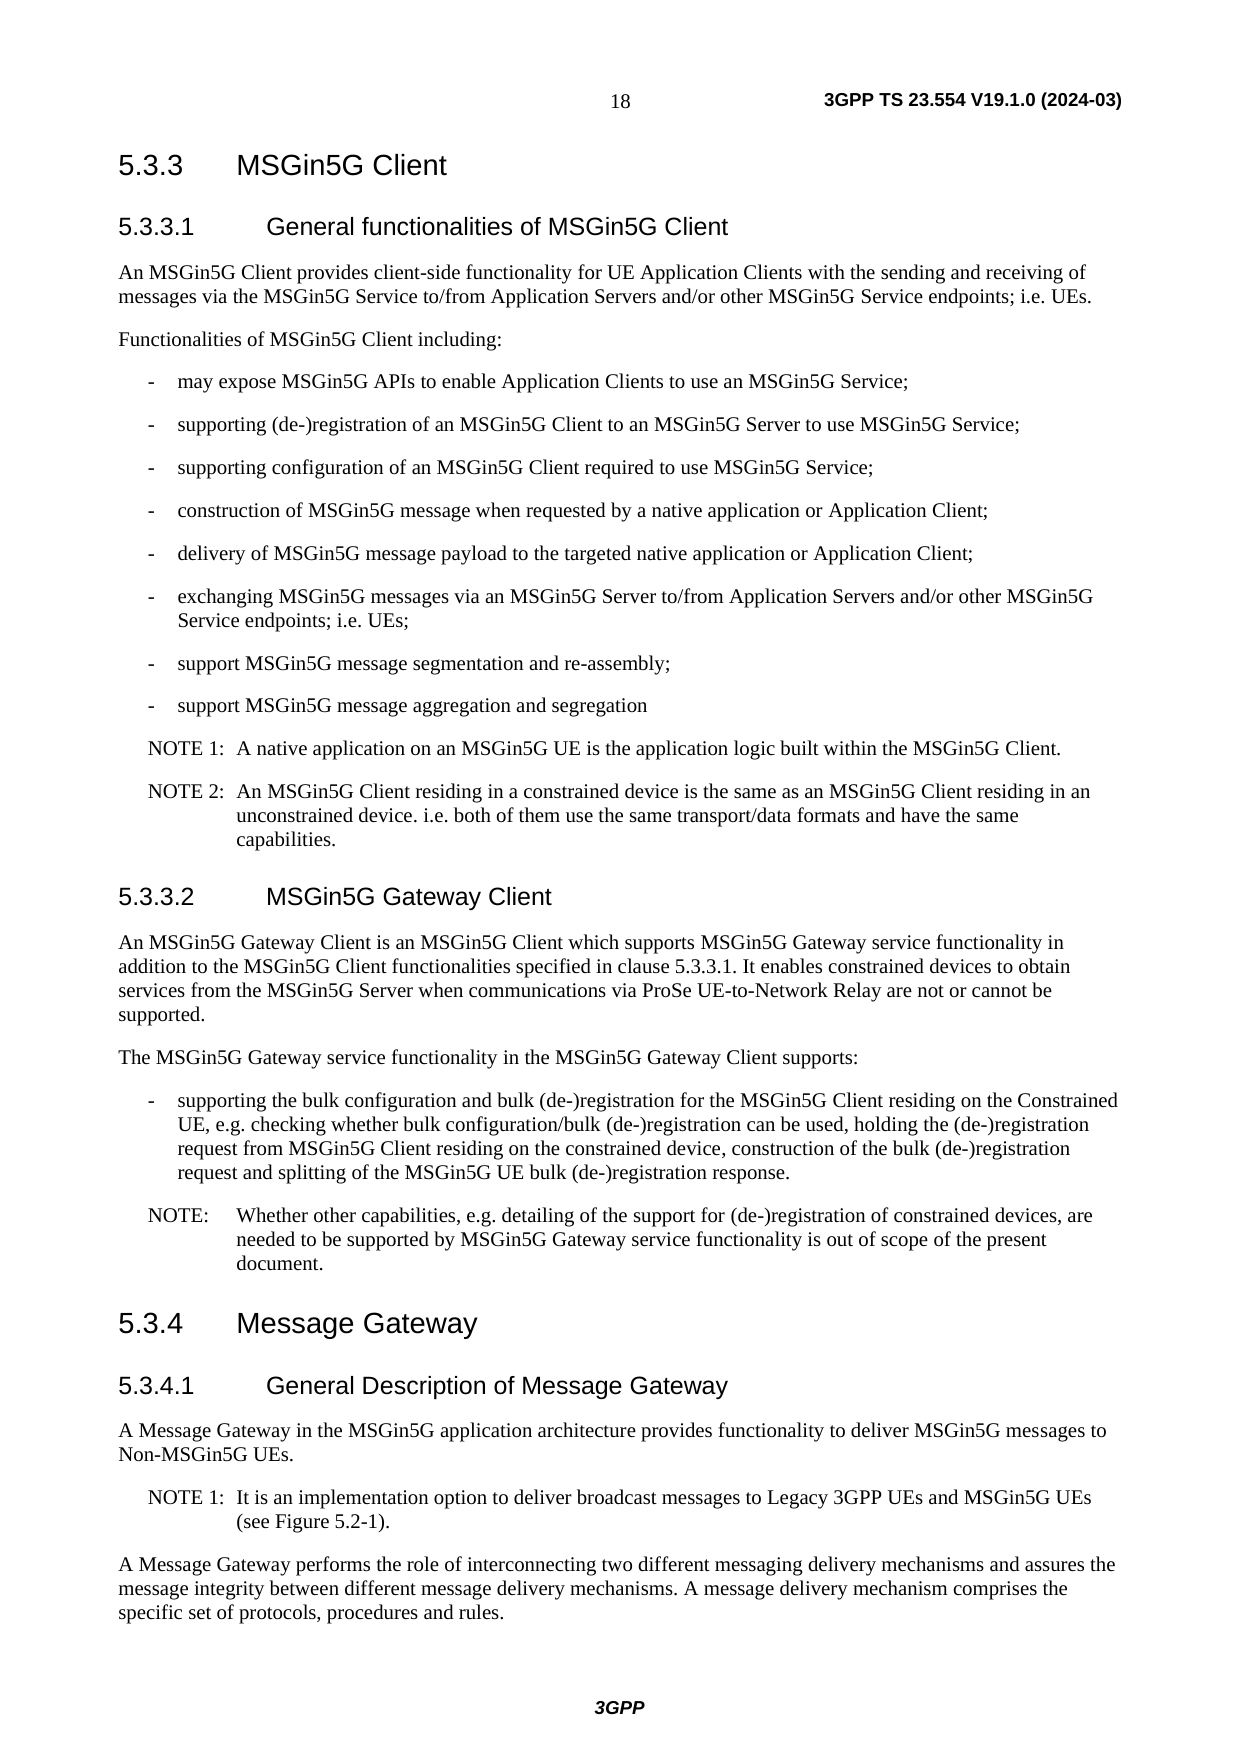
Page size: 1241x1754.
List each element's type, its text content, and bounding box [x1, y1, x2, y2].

text The MSGin5G Gateway service functionality in the MSGin5G Gateway Client supports: [118, 1045, 1122, 1069]
text An MSGin5G Client provides client-side functionality for UE Application Clients with the sending and receiving of messages via the MSGin5G Service to/from Application Servers and/or other MSGin5G Service endpoints; i.e. UEs. [118, 260, 1122, 308]
text A Message Gateway in the MSGin5G application architecture provides functionality to deliver MSGin5G messages to Non-MSGin5G UEs. [118, 1418, 1122, 1466]
text NOTE: Whether other capabilities, e.g. detailing of the support for (de-)registration of constrained devices, are needed to be supported by MSGin5G Gateway service functionality is out of scope of the present document. [148, 1203, 1122, 1275]
subtitle 5.3.3.2 MSGin5G Gateway Client [118, 882, 1122, 911]
text - support MSGin5G message aggregation and segregation [148, 693, 1122, 717]
text - delivery of MSGin5G message payload to the targeted native application or Application Client; [148, 541, 1122, 565]
text NOTE 1: A native application on an MSGin5G UE is the application logic built within the MSGin5G Client. [148, 736, 1122, 760]
subtitle 5.3.4.1 General Description of Message Gateway [118, 1371, 1122, 1399]
text - may expose MSGin5G APIs to enable Application Clients to use an MSGin5G Service; [148, 369, 1122, 393]
text A Message Gateway performs the role of interconnecting two different messaging delivery mechanisms and assures the message integrity between different message delivery mechanisms. A message delivery mechanism comprises the specific set of protocols, procedures and rules. [118, 1552, 1122, 1624]
text - exchanging MSGin5G messages via an MSGin5G Server to/from Application Servers and/or other MSGin5G Service endpoints; i.e. UEs; [148, 583, 1122, 632]
subtitle 5.3.3 MSGin5G Client [118, 147, 1122, 181]
text - supporting (de-)registration of an MSGin5G Client to an MSGin5G Server to use MSGin5G Service; [148, 412, 1122, 436]
text - supporting configuration of an MSGin5G Client required to use MSGin5G Service; [148, 455, 1122, 479]
text NOTE 1: It is an implementation option to deliver broadcast messages to Legacy 3GPP UEs and MSGin5G UEs (see Figure 5.2-1). [148, 1485, 1122, 1533]
subtitle 5.3.3.1 General functionalities of MSGin5G Client [118, 212, 1122, 241]
text - supporting the bulk configuration and bulk (de-)registration for the MSGin5G Client residing on the Constrained UE, e.g. checking whether bulk configuration/bulk (de-)registration can be used, holding the (de-)registration request from MSGin5G Client residing on the constrained device, construction of the bulk (de-)registration request and splitting of the MSGin5G UE bulk (de-)registration response. [148, 1088, 1122, 1184]
text Functionalities of MSGin5G Client including: [118, 327, 1122, 351]
text An MSGin5G Gateway Client is an MSGin5G Client which supports MSGin5G Gateway service functionality in addition to the MSGin5G Client functionalities specified in clause 5.3.3.1. It enables constrained devices to obtain services from the MSGin5G Server when communications via ProSe UE-to-Network Relay are not or cannot be supported. [118, 930, 1122, 1026]
text - construction of MSGin5G message when requested by a native application or Application Client; [148, 498, 1122, 522]
subtitle 5.3.4 Message Gateway [118, 1306, 1122, 1339]
text NOTE 2: An MSGin5G Client residing in a constrained device is the same as an MSGin5G Client residing in an unconstrained device. i.e. both of them use the same transport/data formats and have the same capabilities. [148, 779, 1122, 851]
text - support MSGin5G message segmentation and re-assembly; [148, 650, 1122, 674]
